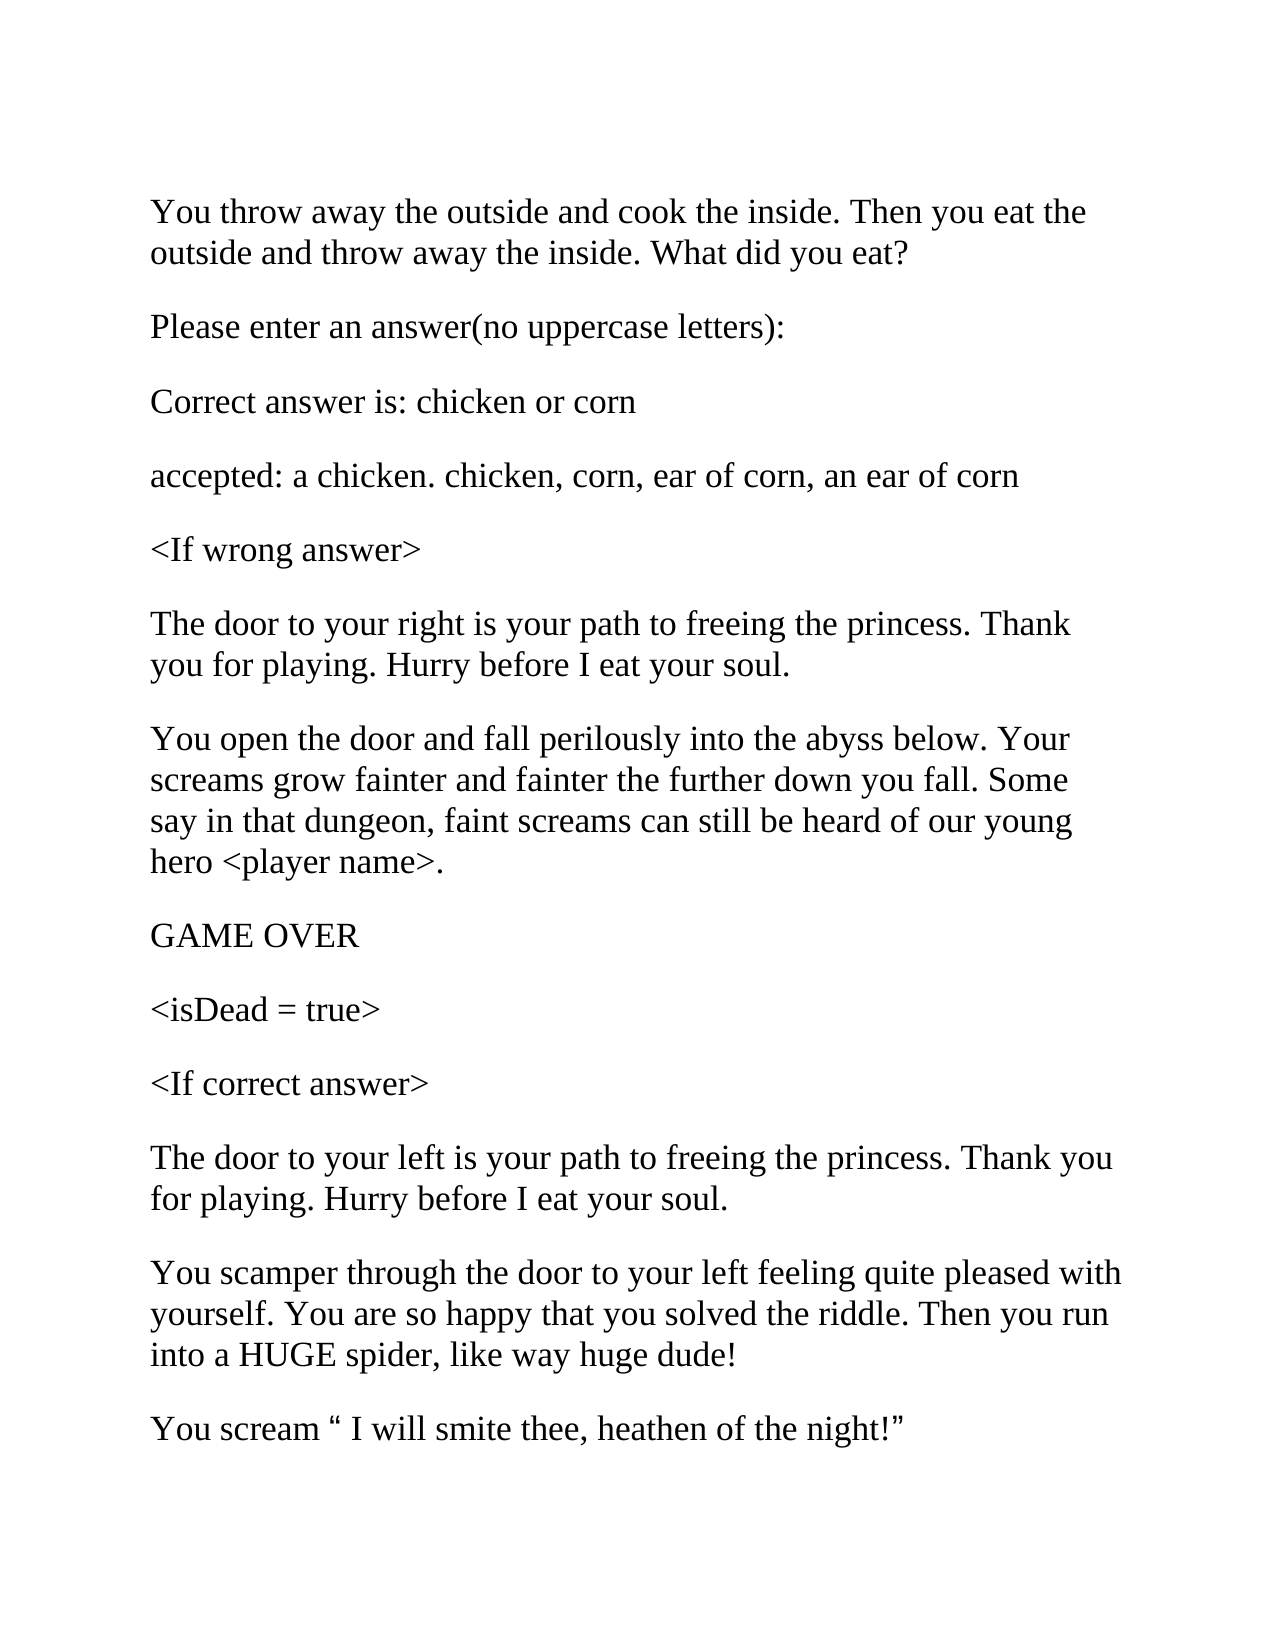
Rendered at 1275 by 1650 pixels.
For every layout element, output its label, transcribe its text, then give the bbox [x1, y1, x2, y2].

text You scream “ I will smite thee, heathen of the night!” [150, 1407, 1125, 1448]
text accepted: a chicken. chicken, corn, ear of corn, an ear of corn [150, 454, 1125, 495]
text Correct answer is: chicken or corn [150, 380, 1125, 421]
text Please enter an answer(no uppercase letters): [150, 306, 1125, 347]
text GAME OVER [150, 914, 1125, 955]
text <isDead = true> [150, 988, 1125, 1029]
text You throw away the outside and cook the inside. Then you eat the outside and throw away the inside. What did you eat? [150, 191, 1125, 272]
text The door to your left is your path to freeing the princess. Thank you for playing. Hurry before I eat your soul. [150, 1137, 1125, 1218]
text <If correct answer> [150, 1062, 1125, 1103]
text You scamper through the door to your left feeling quite pleased with yourself. You are so happy that you solved the riddle. Then you run into a HUGE spider, like way huge dude! [150, 1252, 1125, 1374]
text The door to your right is your path to freeing the princess. Thank you for playing. Hurry before I eat your soul. [150, 602, 1125, 684]
text You open the door and fall perilously into the abyss below. Your screams grow fainter and fainter the further down you fall. Some say in that dungeon, faint screams can still be heard of our young hero <player name>. [150, 717, 1125, 881]
text <If wrong answer> [150, 528, 1125, 569]
